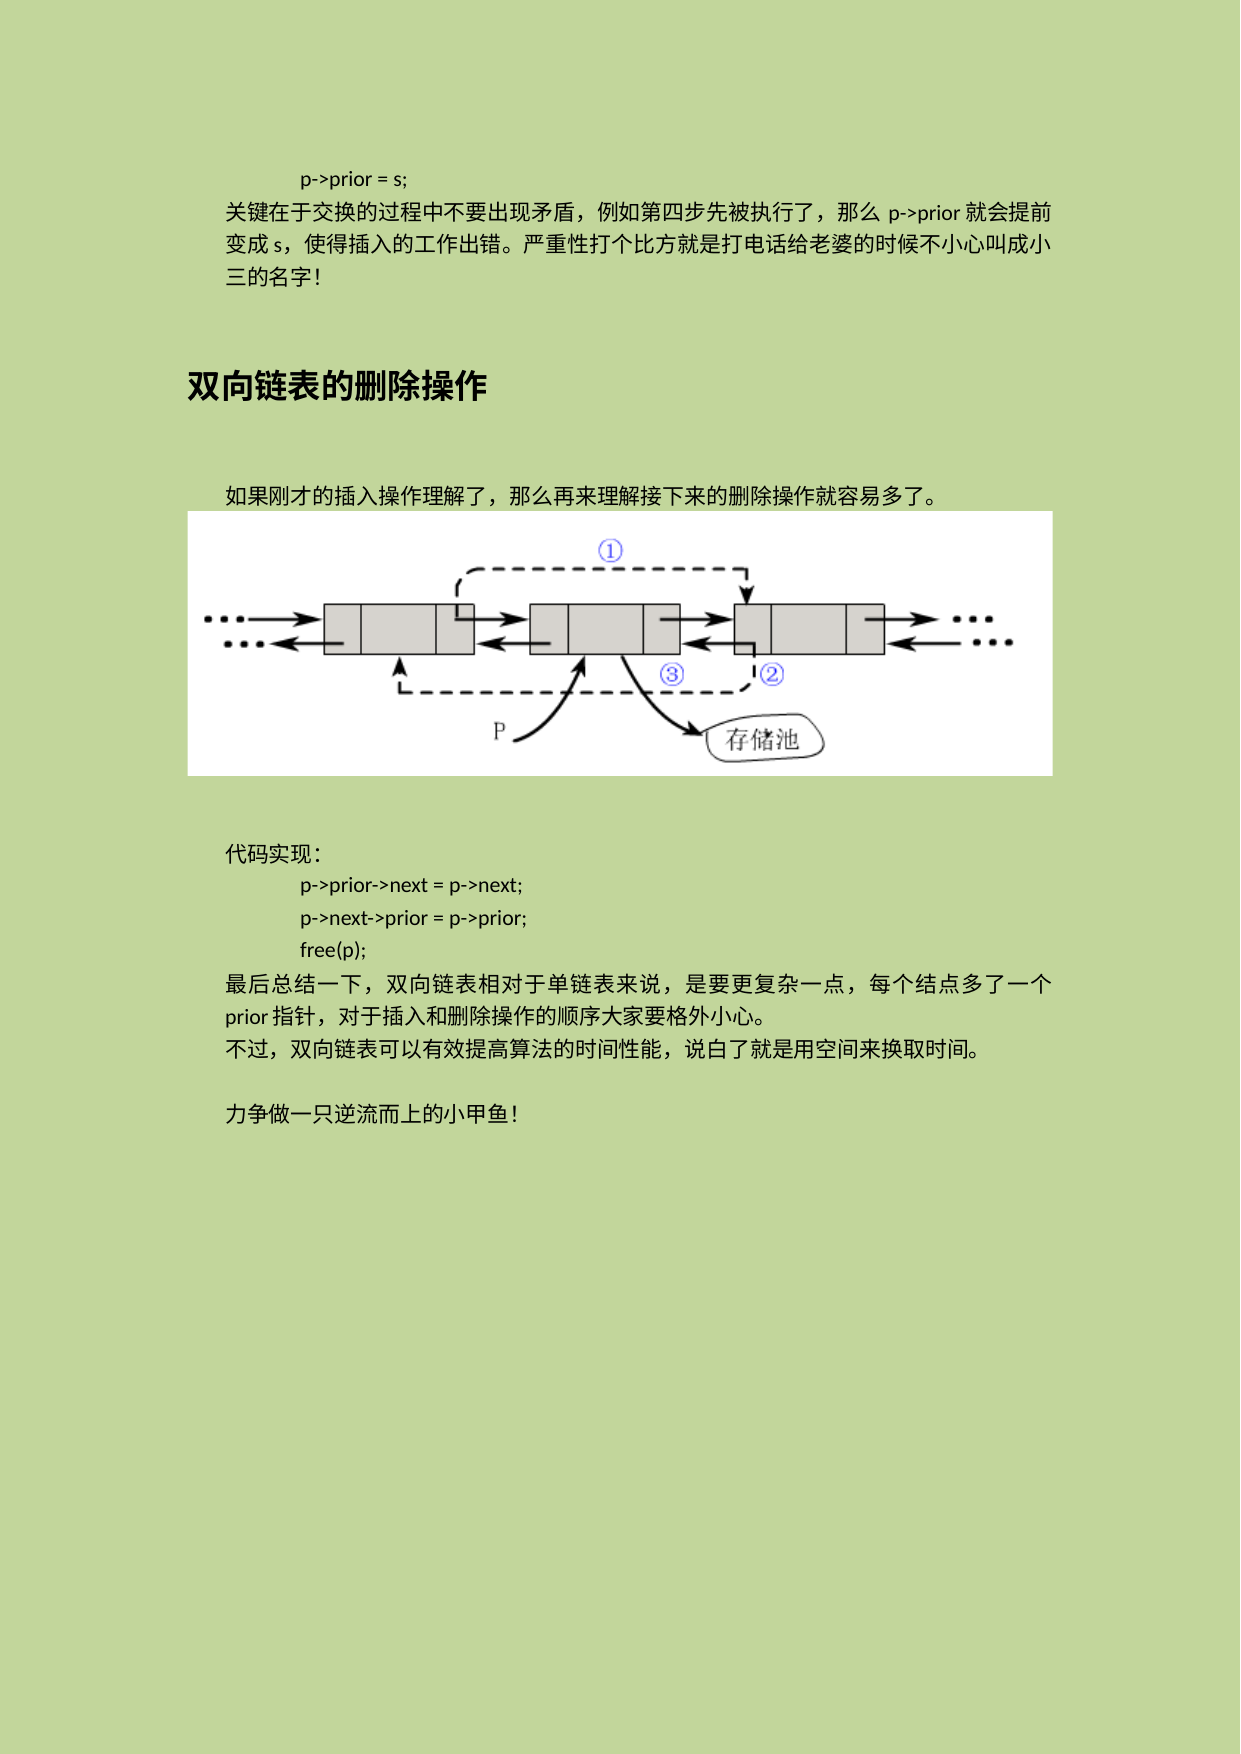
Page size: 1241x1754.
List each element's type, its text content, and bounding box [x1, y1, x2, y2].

text p->next->prior = p->prior; [300, 901, 1053, 934]
text 最后总结一下，双向链表相对于单链表来说，是要更复杂一点，每个结点多了一个prior指针，对于插入和删除操作的顺序大家要格外小心。 [225, 966, 1053, 1031]
text p->prior = s; [300, 162, 1053, 194]
text free(p); [300, 934, 1053, 966]
text 关键在于交换的过程中不要出现矛盾，例如第四步先被执行了，那么p->prior就会提前变成s，使得插入的工作出错。严重性打个比方就是打电话给老婆的时候不小心叫成小三的名字！ [225, 194, 1053, 292]
subtitle 双向链表的删除操作 [187, 352, 1053, 417]
text 如果刚才的插入操作理解了，那么再来理解接下来的删除操作就容易多了。 [225, 479, 1053, 511]
text p->prior->next = p->next; [300, 869, 1053, 901]
text 力争做一只逆流而上的小甲鱼！ [225, 1096, 1053, 1129]
text 不过，双向链表可以有效提高算法的时间性能，说白了就是用空间来换取时间。 [225, 1031, 1053, 1064]
picture [187, 511, 1053, 776]
text 代码实现： [225, 836, 1053, 869]
